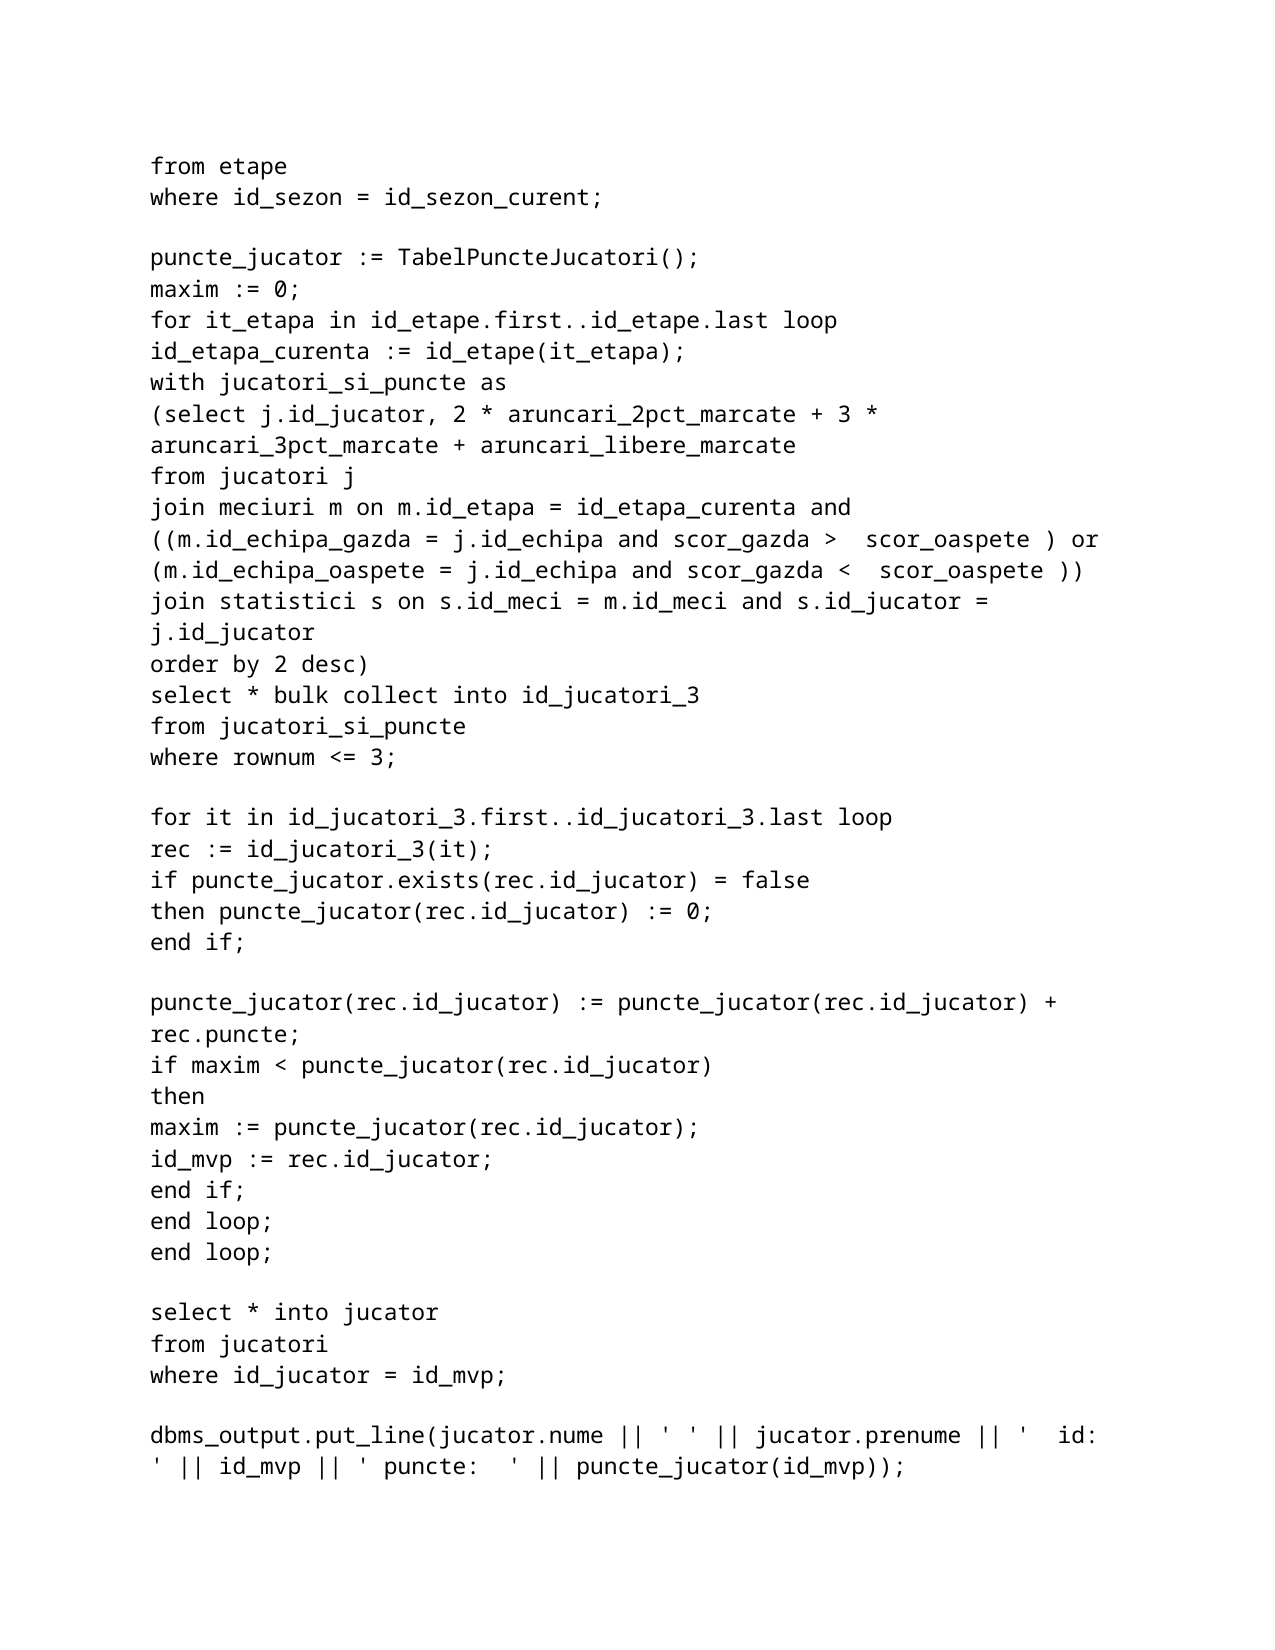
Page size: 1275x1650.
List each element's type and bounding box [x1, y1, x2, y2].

text [150, 150, 1125, 1481]
